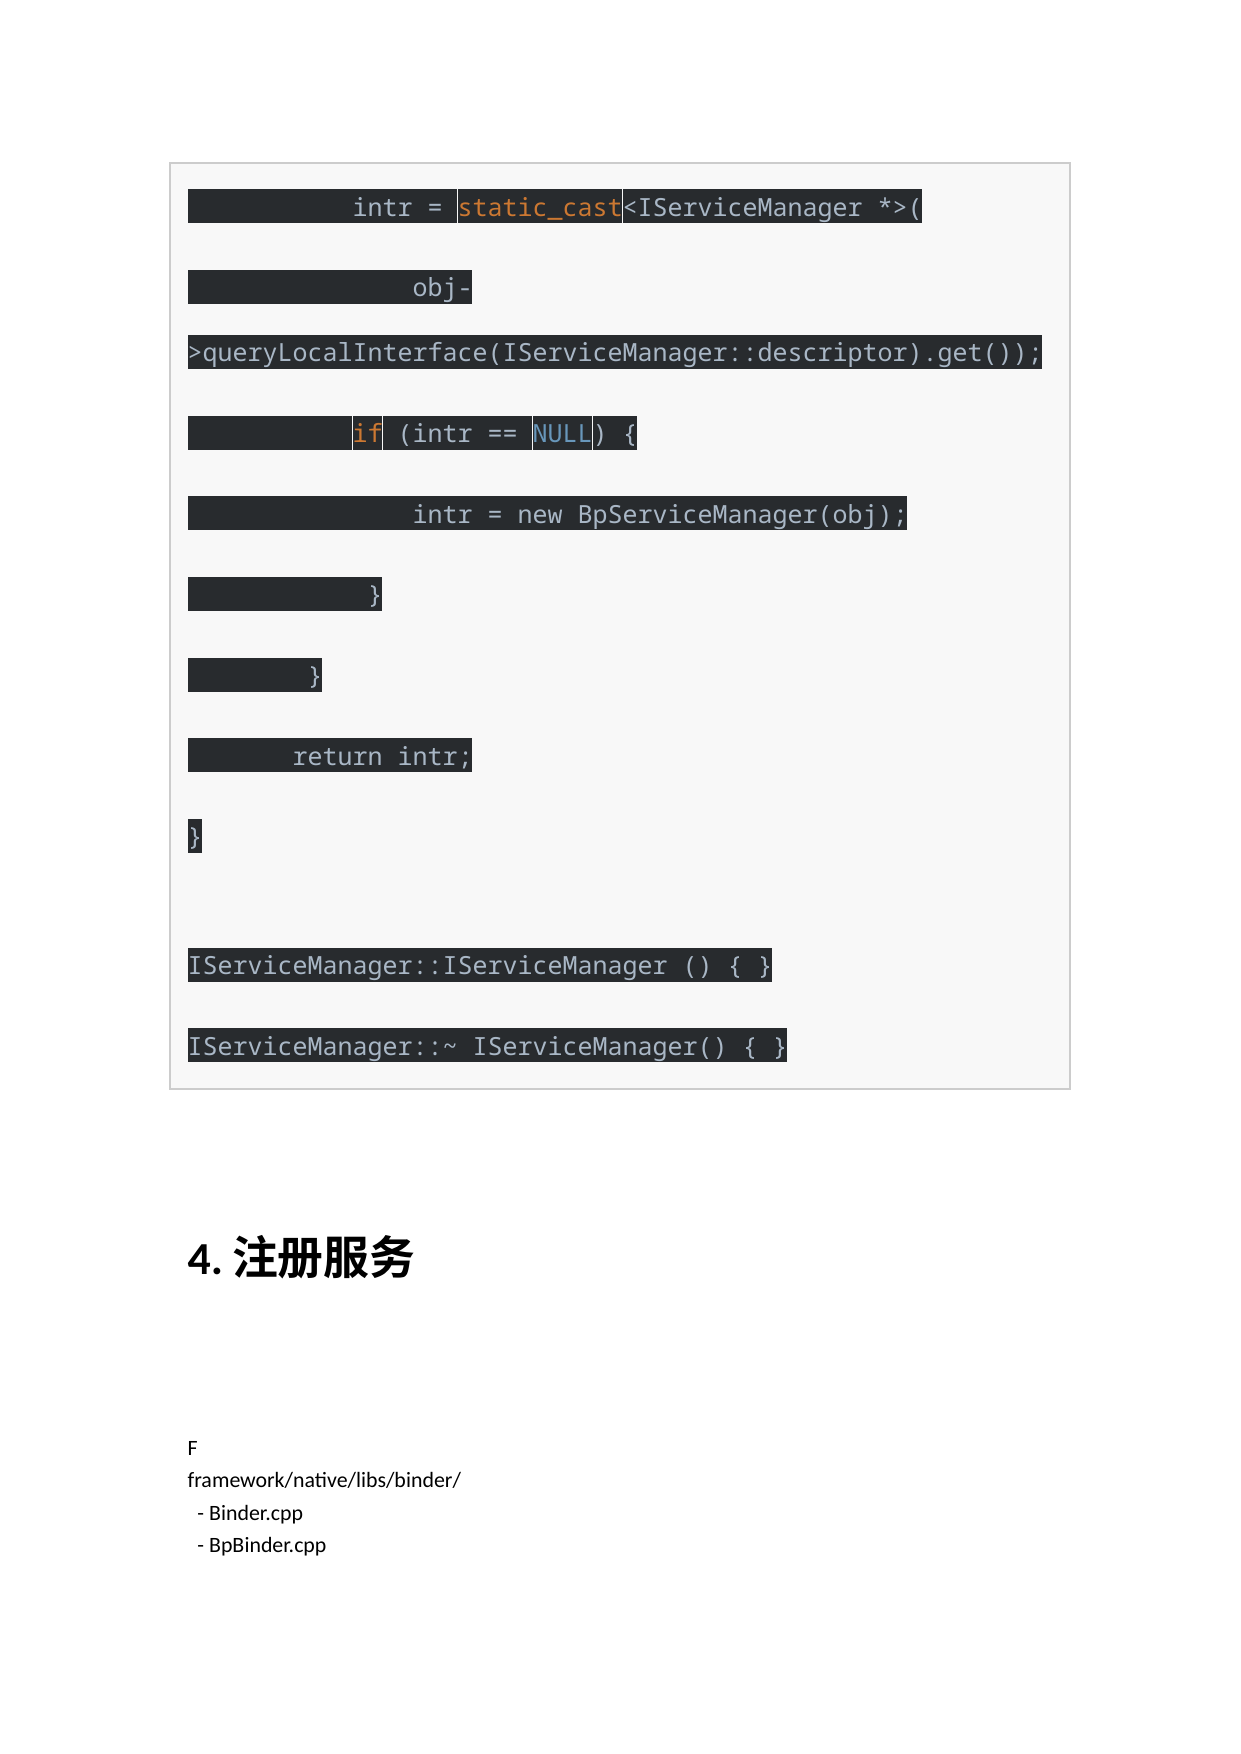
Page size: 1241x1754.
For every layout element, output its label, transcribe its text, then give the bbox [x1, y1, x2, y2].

text } [171, 549, 1069, 626]
text - Binder.cpp [187, 1496, 1053, 1529]
text } [171, 630, 1069, 707]
text if (intr == NULL) { [171, 388, 1069, 465]
text return intr; [171, 711, 1069, 788]
text - BpBinder.cpp [187, 1529, 1053, 1561]
text F [187, 1431, 1053, 1464]
text IServiceManager::~ IServiceManager() { } [171, 1001, 1069, 1088]
text intr = static_cast<IServiceManager *>( [171, 164, 1069, 239]
text IServiceManager::IServiceManager () { } [171, 920, 1069, 997]
subtitle 注册服务 [187, 1206, 1053, 1303]
text intr = new BpServiceManager(obj); [171, 469, 1069, 546]
text obj->queryLocalInterface(IServiceManager::descriptor).get()); [171, 243, 1069, 384]
text framework/native/libs/binder/ [187, 1464, 1053, 1496]
text } [171, 791, 1069, 868]
